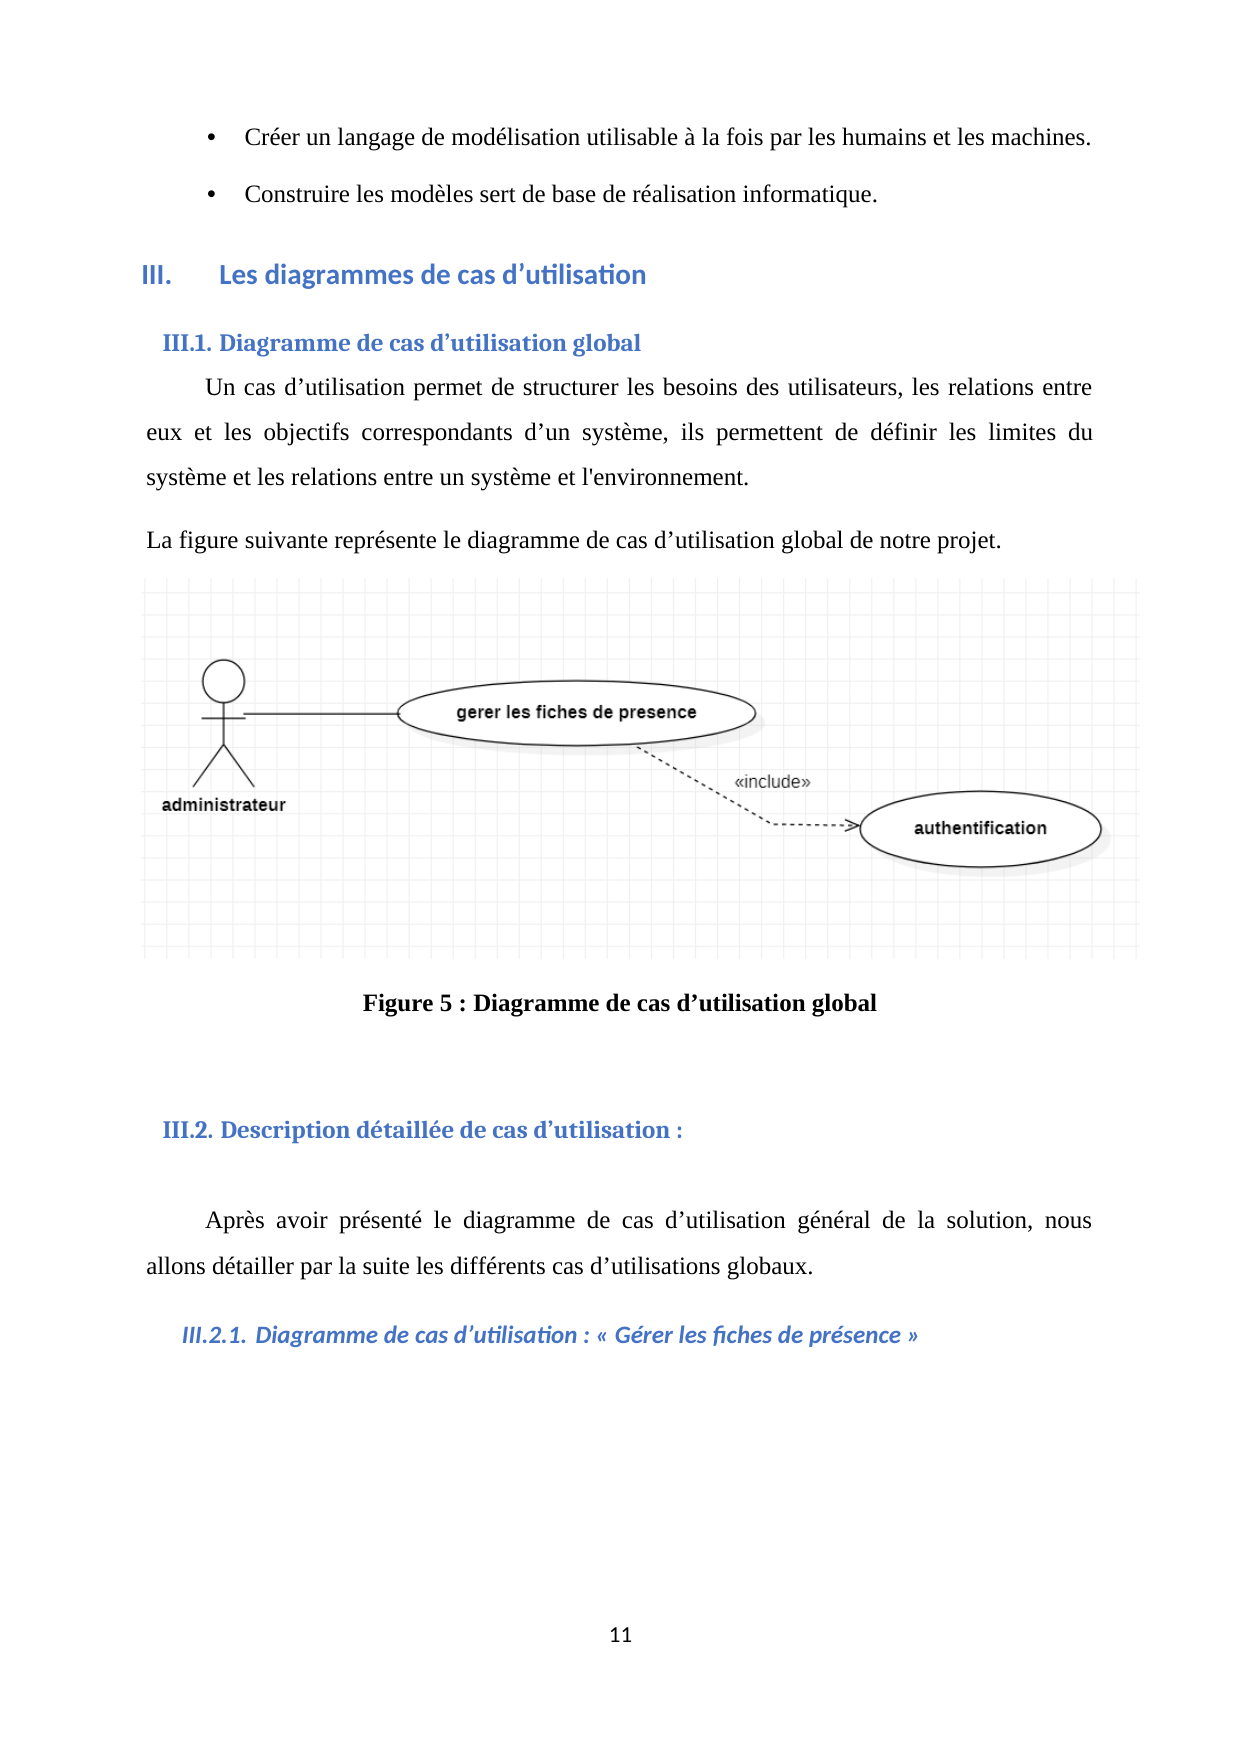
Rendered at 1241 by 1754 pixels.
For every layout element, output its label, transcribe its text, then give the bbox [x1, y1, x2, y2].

text La figure suivante représente le diagramme de cas d’utilisation global de notre projet. [146, 525, 1094, 554]
subtitle III.1. Diagramme de cas d’utilisation global [162, 329, 1140, 358]
picture [141, 578, 1140, 959]
text III.2. Description détaillée de cas d’utilisation : [162, 1116, 1140, 1145]
text III. Les diagrammes de cas d’utilisation [141, 256, 1140, 292]
text Après avoir présenté le diagramme de cas d’utilisation général de la solution, nous allons détailler par la suite les différents cas d’utilisations globaux. [146, 1205, 1094, 1280]
subtitle Figure 5 : Diagramme de cas d’utilisation global [141, 988, 1099, 1017]
text III.2.1. Diagramme de cas d’utilisation : « Gérer les fiches de présence » [141, 1319, 1140, 1349]
list Construire les modèles sert de base de réalisation informatique. [207, 179, 1094, 208]
text Un cas d’utilisation permet de structurer les besoins des utilisateurs, les relations entre eux et les objectifs correspondants d’un système, ils permettent de définir les limites du système et les relations entre un système et l'environnement. [146, 372, 1094, 490]
list Créer un langage de modélisation utilisable à la fois par les humains et les machines. [207, 122, 1094, 151]
